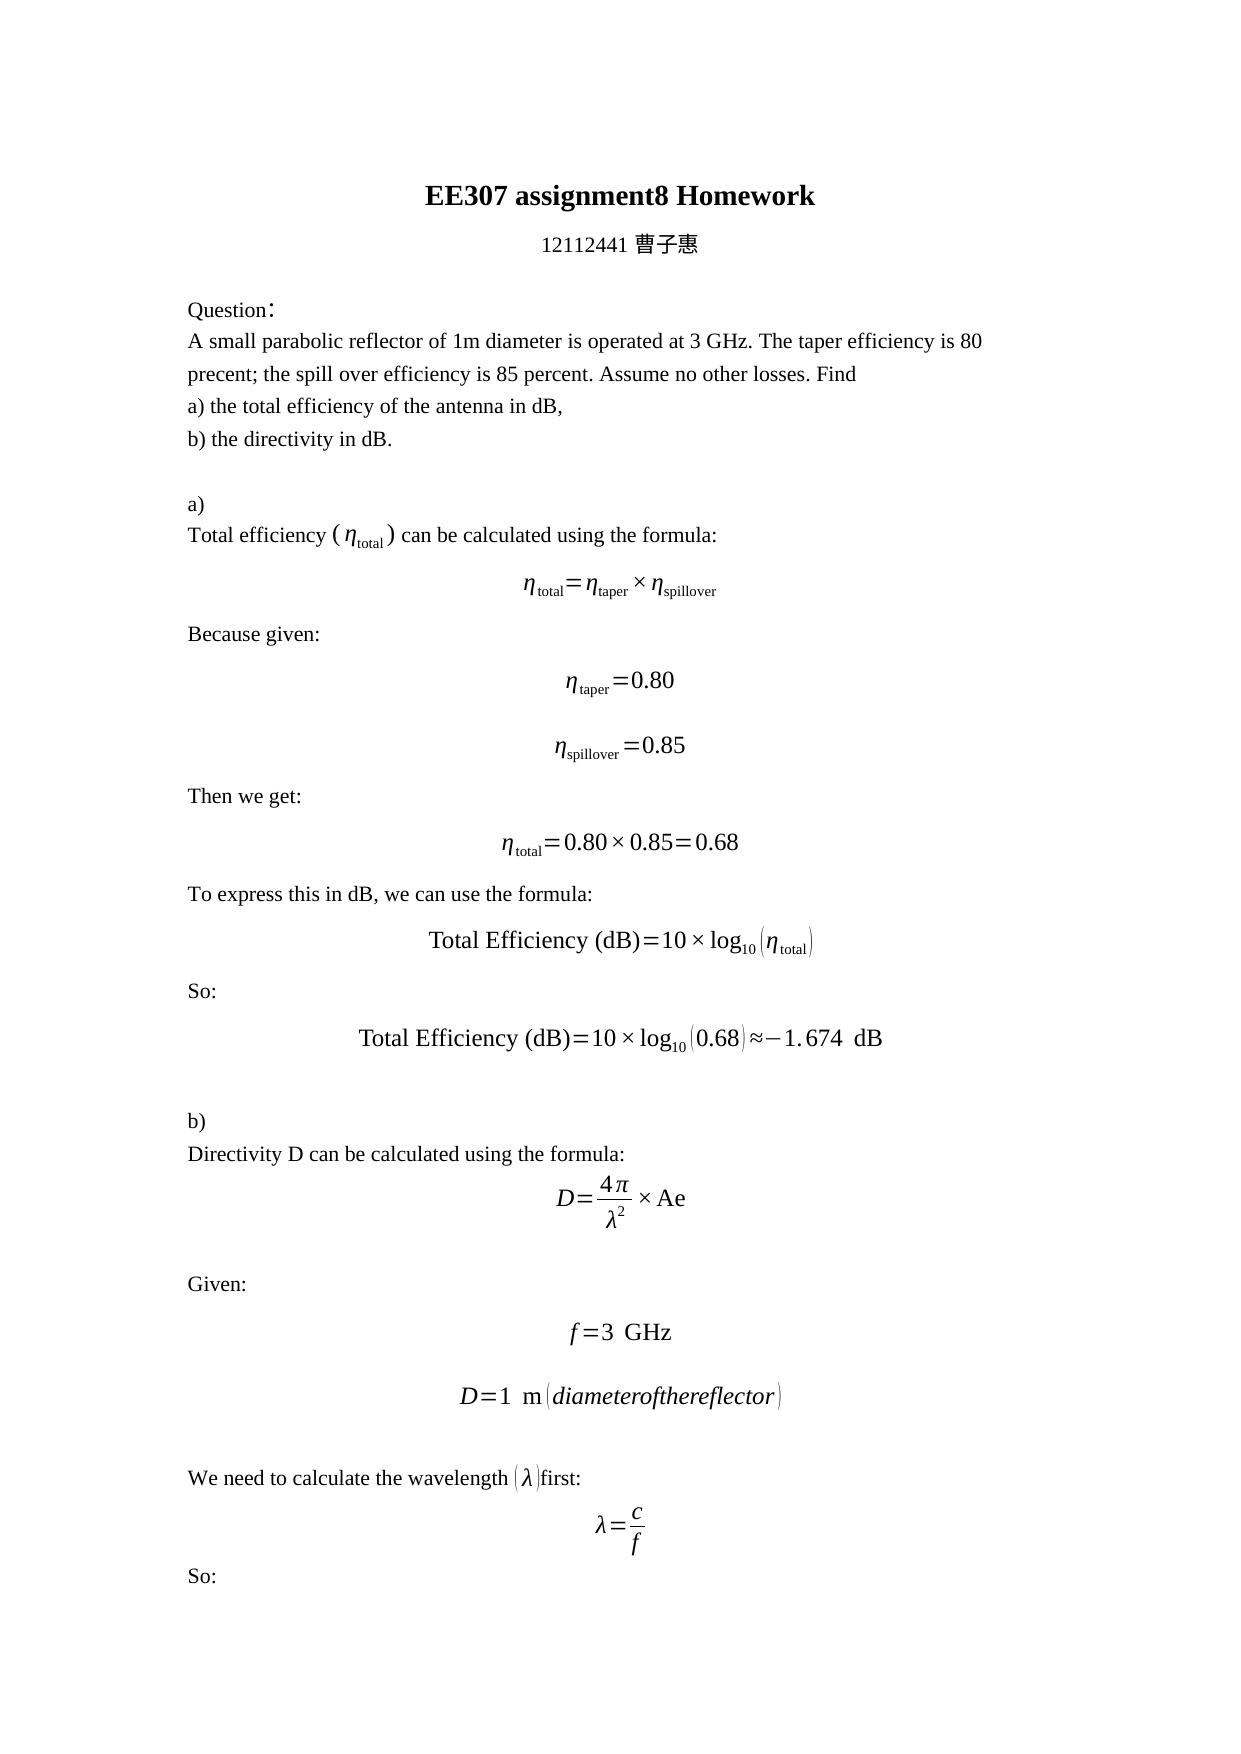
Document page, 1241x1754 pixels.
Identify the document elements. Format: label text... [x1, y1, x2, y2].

text b) [187, 1104, 1053, 1137]
text Then we get: [187, 779, 1053, 812]
text We need to calculate the wavelength first: [187, 1462, 1053, 1494]
text EE307 assignment8 Homework [187, 162, 1053, 227]
text So: [187, 1559, 1053, 1592]
text a) the total efficiency of the antenna in dB, [187, 389, 1053, 422]
text Because given: [187, 617, 1053, 649]
text b) the directivity in dB. [187, 422, 1053, 454]
text Total efficiency can be calculated using the formula: [187, 519, 1053, 552]
text a) [187, 487, 1053, 519]
text To express this in dB, we can use the formula: [187, 877, 1053, 909]
text 12112441 曹子惠 [187, 227, 1053, 259]
text Directivity D can be calculated using the formula: [187, 1137, 1053, 1169]
text Given: [187, 1267, 1053, 1299]
text So: [187, 974, 1053, 1007]
text Question： [187, 292, 1053, 324]
text A small parabolic reflector of 1m diameter is operated at 3 GHz. The taper efficiency is 80 precent; the spill over efficiency is 85 percent. Assume no other losses. Find [187, 324, 1053, 389]
